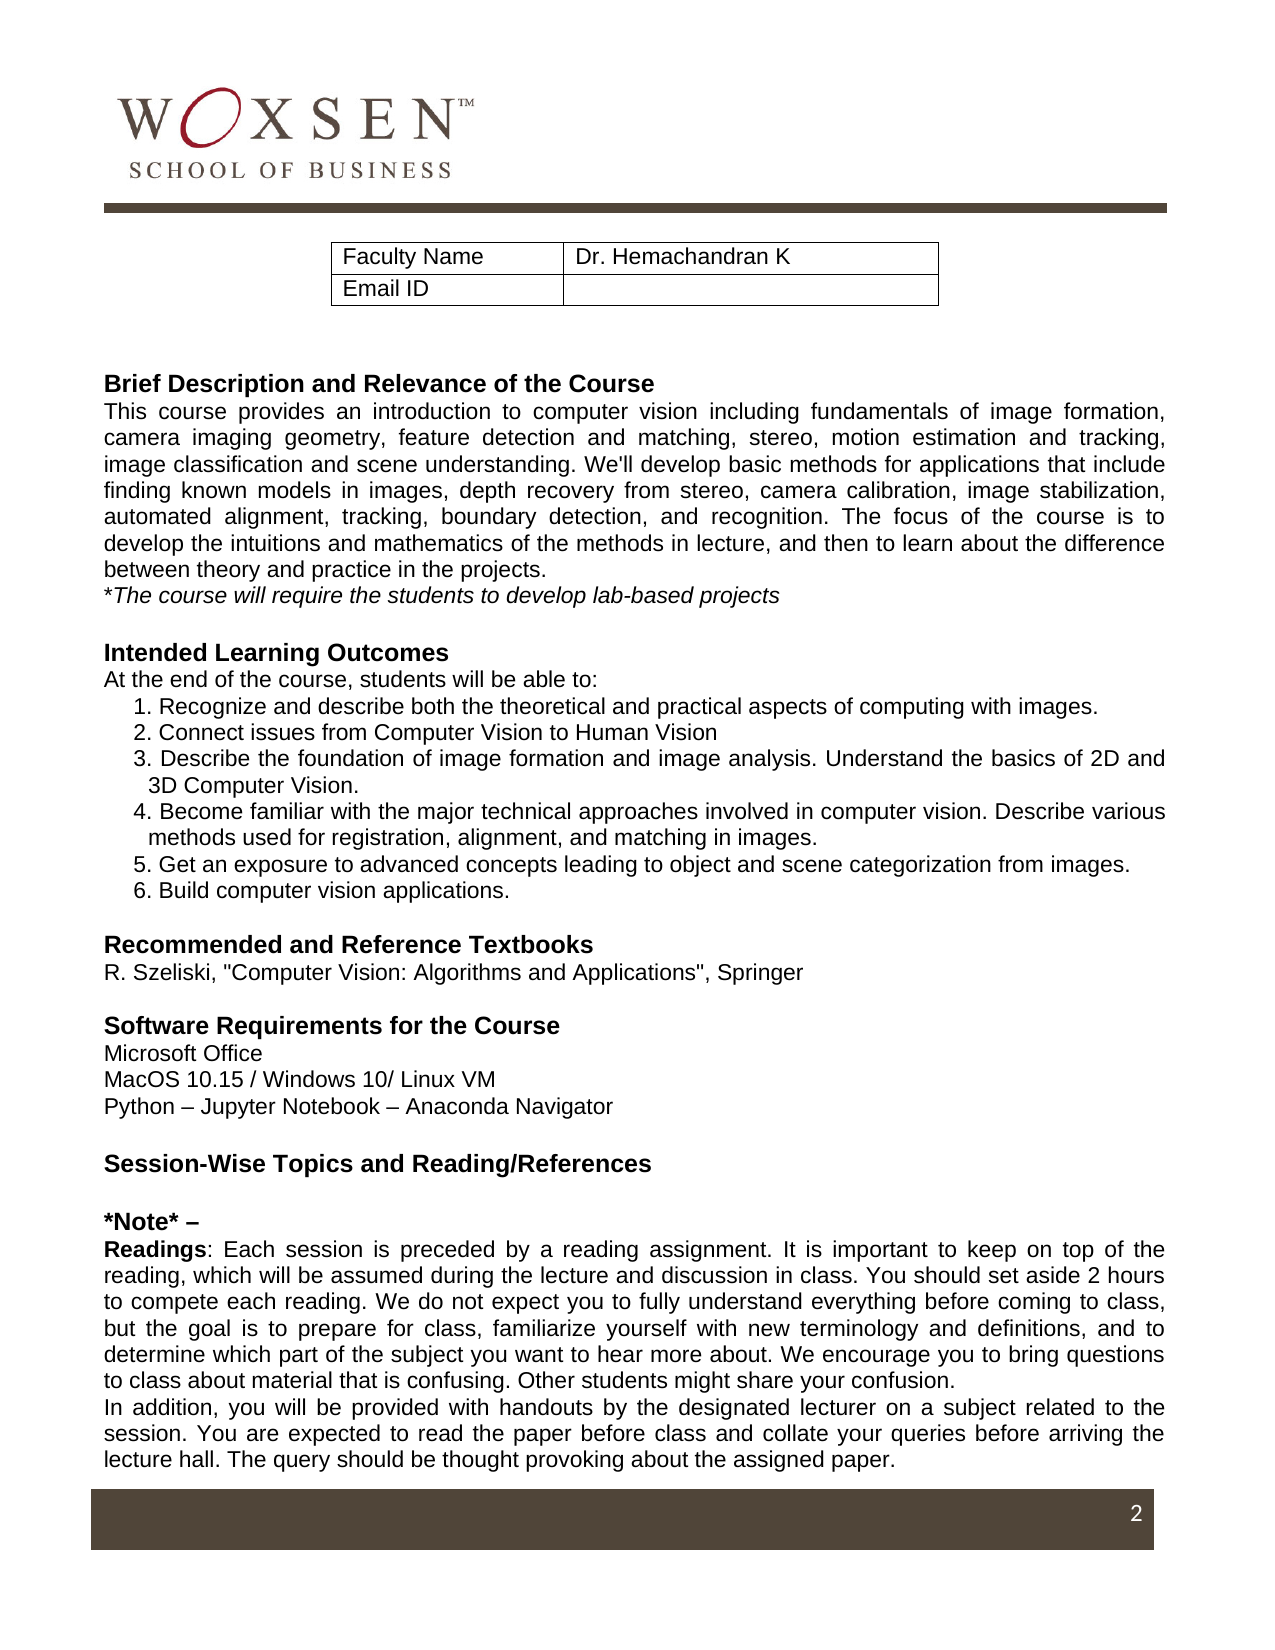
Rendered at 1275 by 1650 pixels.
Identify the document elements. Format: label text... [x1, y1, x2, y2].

table_cell Email ID [332, 275, 563, 305]
table_cell [564, 275, 938, 305]
text MacOS 10.15 / Windows 10/ Linux VM [103, 1066, 1167, 1093]
picture [103, 75, 492, 203]
text R. Szeliski, "Computer Vision: Algorithms and Applications", Springer [103, 958, 1167, 985]
text 1. Recognize and describe both the theoretical and practical aspects of computing with images. [133, 693, 1167, 719]
text 4. Become familiar with the major technical approaches involved in computer vision. Describe various methods used for registration, alignment, and matching in images. [133, 798, 1167, 851]
text 2. Connect issues from Computer Vision to Human Vision [133, 719, 1167, 745]
text Intended Learning Outcomes [103, 637, 1167, 666]
table_header Dr. Hemachandran K [564, 243, 938, 274]
text 5. Get an exposure to advanced concepts leading to object and scene categorization from images. [133, 851, 1167, 877]
text Microsoft Office [103, 1040, 1167, 1066]
table_header Faculty Name [332, 243, 563, 274]
text Session-Wise Topics and Reading/References [103, 1149, 1167, 1178]
text Brief Description and Relevance of the Course [103, 369, 1167, 398]
text *The course will require the students to develop lab-based projects [103, 582, 1167, 609]
text In addition, you will be provided with handouts by the designated lecturer on a subject related to the session. You are expected to read the paper before class and collate your queries before arriving the lecture hall. The query should be thought provoking about the assigned paper. [103, 1394, 1167, 1473]
text 6. Build computer vision applications. [133, 877, 1167, 903]
text Readings: Each session is preceded by a reading assignment. It is important to keep on top of the reading, which will be assumed during the lecture and discussion in class. You should set aside 2 hours to compete each reading. We do not expect you to fully understand everything before coming to class, but the goal is to prepare for class, familiarize yourself with new terminology and definitions, and to determine which part of the subject you want to hear more about. We encourage you to bring questions to class about material that is confusing. Other students might share your confusion. [103, 1236, 1167, 1394]
text This course provides an introduction to computer vision including fundamentals of image formation, camera imaging geometry, feature detection and matching, stereo, motion estimation and tracking, image classification and scene understanding. We'll develop basic methods for applications that include finding known models in images, depth recovery from stereo, camera calibration, image stabilization, automated alignment, tracking, boundary detection, and recognition. The focus of the course is to develop the intuitions and mathematics of the methods in lecture, and then to learn about the difference between theory and practice in the projects. [103, 398, 1167, 582]
text At the end of the course, students will be able to: [103, 666, 1167, 693]
text 3. Describe the foundation of image formation and image analysis. Understand the basics of 2D and 3D Computer Vision. [133, 745, 1167, 798]
text *Note* – [103, 1207, 1167, 1236]
text Python – Jupyter Notebook – Anaconda Navigator [103, 1093, 1167, 1119]
text Recommended and Reference Textbooks [103, 930, 1167, 958]
text Software Requirements for the Course [103, 1011, 1167, 1040]
